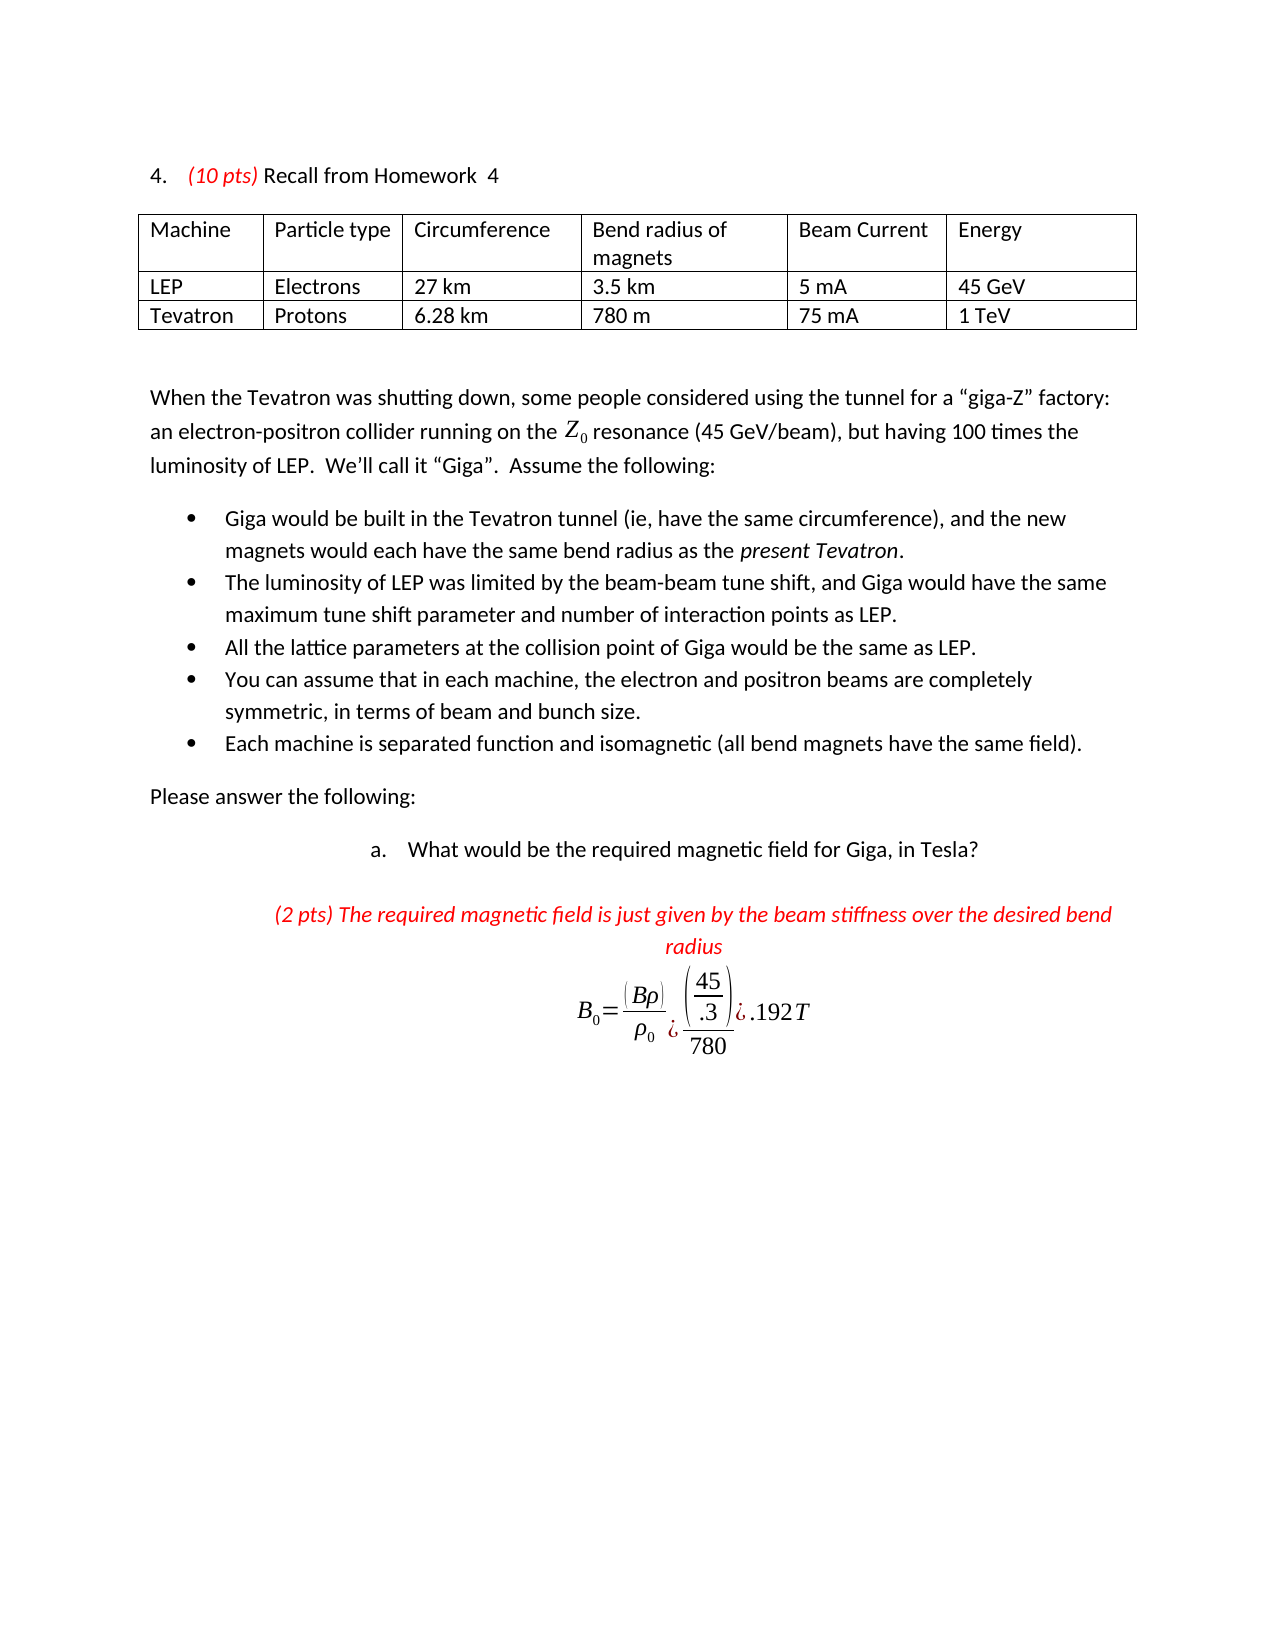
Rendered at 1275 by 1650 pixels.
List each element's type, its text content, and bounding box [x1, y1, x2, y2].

table_cell 27 km [403, 272, 581, 300]
table_cell Tevatron [139, 301, 263, 329]
table_cell Protons [264, 301, 402, 329]
list The luminosity of LEP was limited by the beam-beam tune shift, and Giga would have the same maximum tune shift parameter and number of interaction points as LEP. [187, 568, 1125, 629]
list Giga would be built in the Tevatron tunnel (ie, have the same circumference), and the new magnets would each have the same bend radius as the present Tevatron. [187, 504, 1125, 564]
list (10 pts) Recall from Homework 4 [150, 161, 1125, 189]
list Each machine is separated function and isomagnetic (all bend magnets have the same field). [187, 729, 1125, 757]
table_header Circumference [403, 215, 581, 271]
table_header Particle type [264, 215, 402, 271]
text When the Tevatron was shutting down, some people considered using the tunnel for a “giga-Z” factory: an electron-positron collider running on the resonance (45 GeV/beam), but having 100 times the luminosity of LEP. We’ll call it “Giga”. Assume the following: [150, 383, 1125, 479]
table_cell Electrons [264, 272, 402, 300]
table_header Beam Current [788, 215, 946, 271]
table_cell 1 TeV [947, 301, 1136, 329]
list You can assume that in each machine, the electron and positron beams are completely symmetric, in terms of beam and bunch size. [187, 665, 1125, 725]
table_cell 3.5 km [582, 272, 787, 300]
text Please answer the following: [150, 782, 1125, 810]
table_cell 5 mA [788, 272, 946, 300]
table_header Machine [139, 215, 263, 271]
table_cell 75 mA [788, 301, 946, 329]
table_header Energy [947, 215, 1136, 271]
list What would be the required magnetic field for Giga, in Tesla? (2 pts) The required magnetic field is just given by the beam stiffness over the desired bend radius [225, 835, 1125, 1157]
table_cell 45 GeV [947, 272, 1136, 300]
list All the lattice parameters at the collision point of Giga would be the same as LEP. [187, 633, 1125, 661]
table_cell LEP [139, 272, 263, 300]
table_cell 6.28 km [403, 301, 581, 329]
table_header Bend radius of magnets [582, 215, 787, 271]
table_cell 780 m [582, 301, 787, 329]
